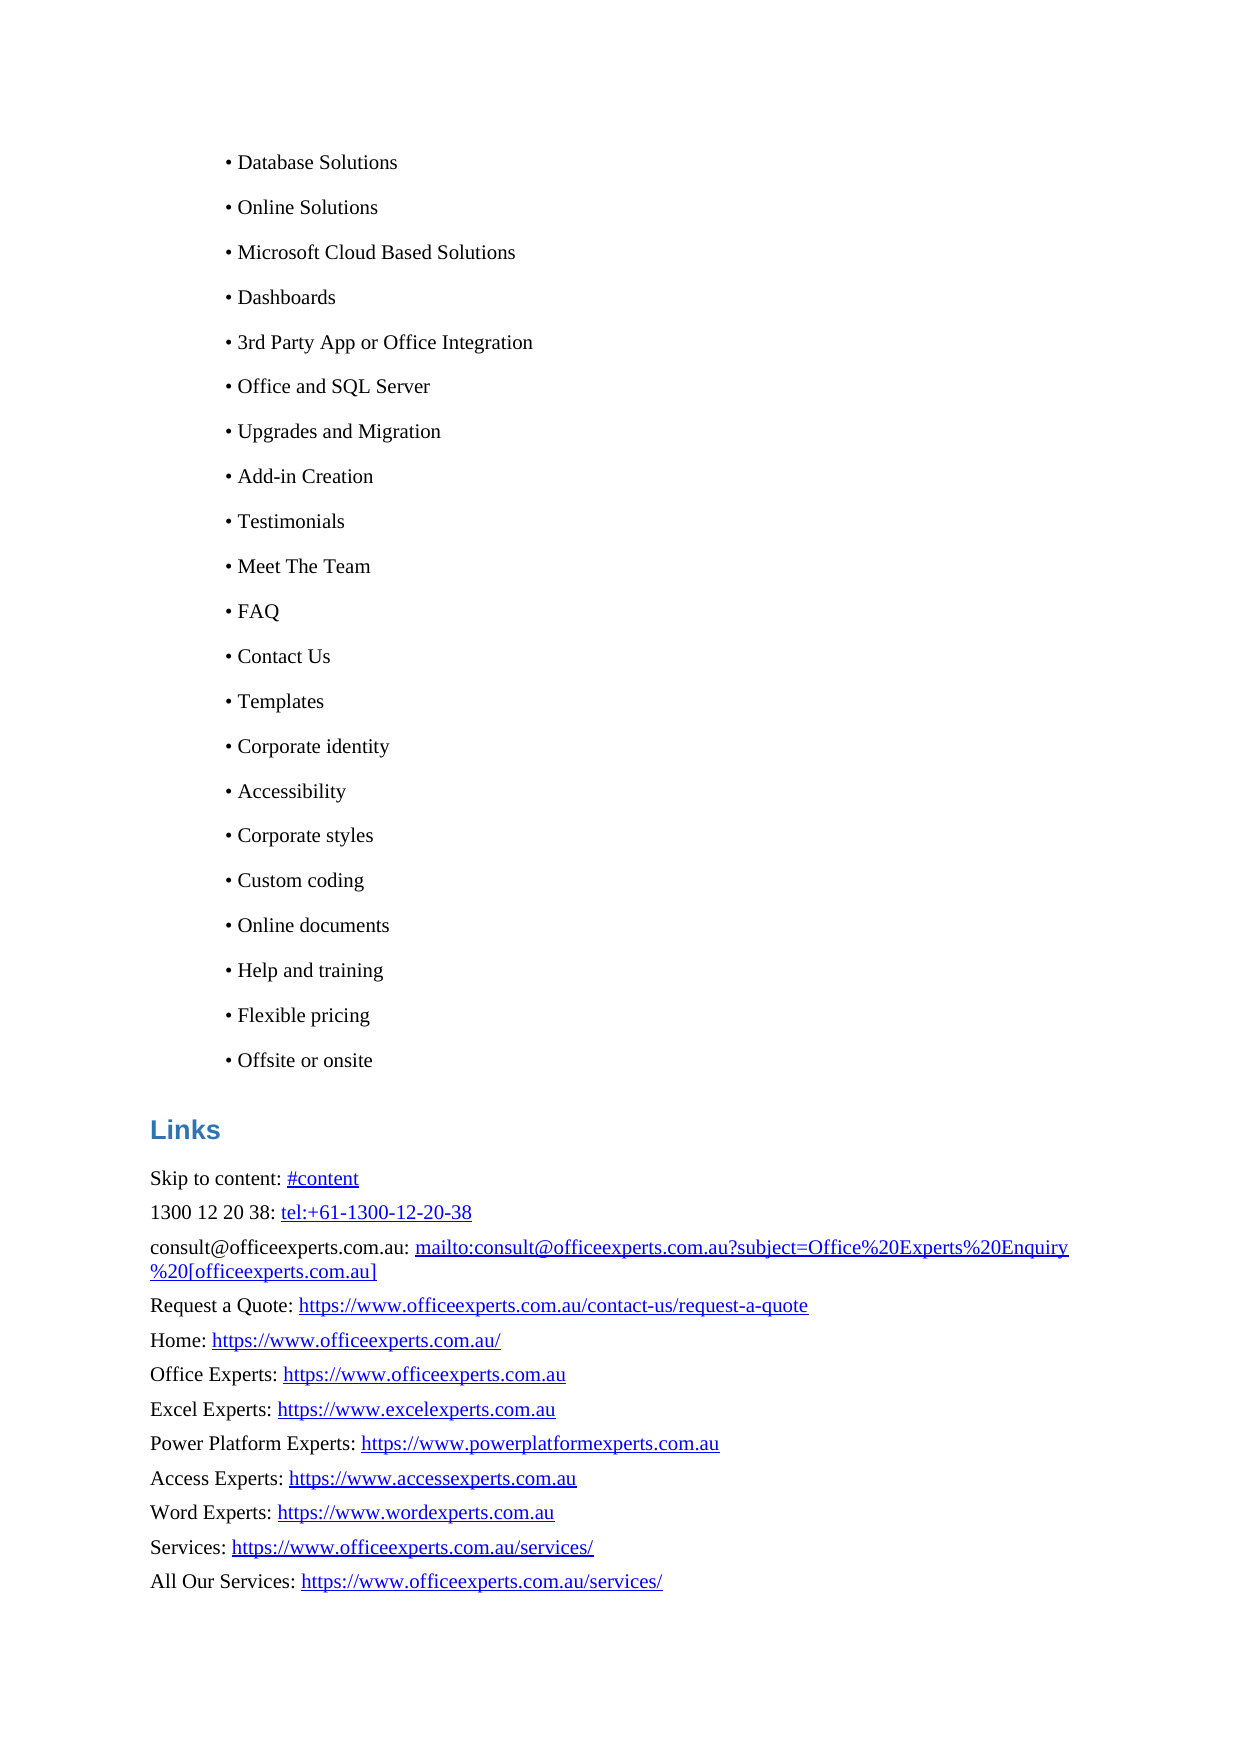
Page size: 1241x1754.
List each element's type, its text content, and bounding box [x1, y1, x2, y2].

text Office Experts: https://www.officeexperts.com.au [150, 1362, 1090, 1386]
text Word Experts: https://www.wordexperts.com.au [150, 1500, 1090, 1524]
text • Upgrades and Migration [225, 419, 1090, 443]
text • Dashboards [225, 285, 1090, 309]
text • Corporate identity [225, 734, 1090, 758]
text Services: https://www.officeexperts.com.au/services/ [150, 1534, 1090, 1559]
text Request a Quote: https://www.officeexperts.com.au/contact-us/request-a-quote [150, 1293, 1090, 1317]
text • FAQ [225, 599, 1090, 623]
text • Testimonials [225, 509, 1090, 533]
text • Corporate styles [225, 823, 1090, 847]
text Power Platform Experts: https://www.powerplatformexperts.com.au [150, 1431, 1090, 1455]
text • Online documents [225, 913, 1090, 937]
text Access Experts: https://www.accessexperts.com.au [150, 1466, 1090, 1490]
text • Add-in Creation [225, 464, 1090, 488]
text • Online Solutions [225, 195, 1090, 219]
text • Templates [225, 689, 1090, 713]
text • Microsoft Cloud Based Solutions [225, 240, 1090, 264]
text • Accessibility [225, 778, 1090, 803]
text 1300 12 20 38: tel:+61-1300-12-20-38 [150, 1200, 1090, 1224]
text All Our Services: https://www.officeexperts.com.au/services/ [150, 1569, 1090, 1593]
text • Flexible pricing [225, 1003, 1090, 1027]
text • Meet The Team [225, 554, 1090, 578]
text Home: https://www.officeexperts.com.au/ [150, 1328, 1090, 1352]
text • Contact Us [225, 644, 1090, 668]
text • Custom coding [225, 868, 1090, 892]
subtitle Links [150, 1114, 1090, 1145]
text • Help and training [225, 958, 1090, 982]
text consult@officeexperts.com.au: mailto:consult@officeexperts.com.au?subject=Office%20Experts%20Enquiry%20[officeexperts.com.au] [150, 1235, 1090, 1283]
text • Office and SQL Server [225, 374, 1090, 398]
text Excel Experts: https://www.excelexperts.com.au [150, 1397, 1090, 1421]
text • Database Solutions [225, 150, 1090, 174]
text • Offsite or onsite [225, 1048, 1090, 1072]
text Skip to content: #content [150, 1166, 1090, 1190]
text • 3rd Party App or Office Integration [225, 329, 1090, 354]
